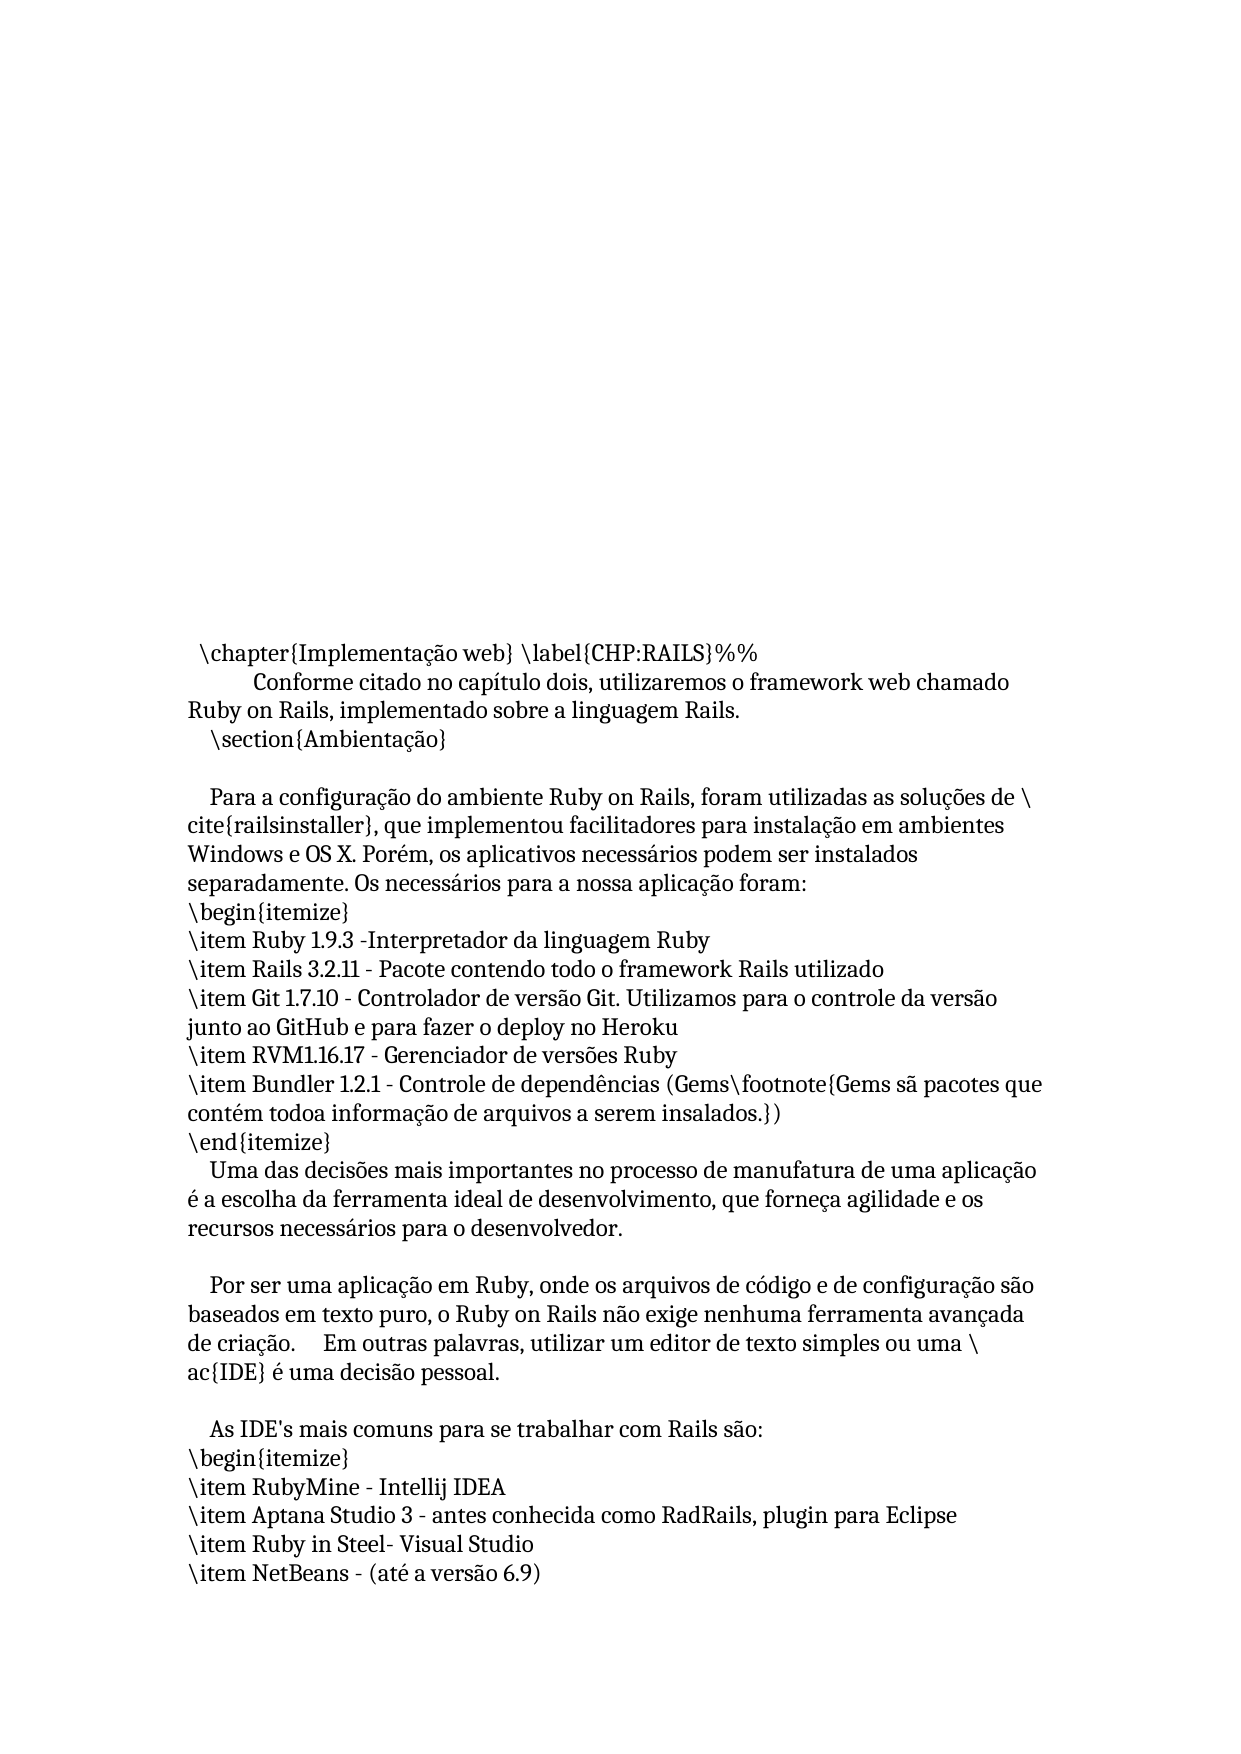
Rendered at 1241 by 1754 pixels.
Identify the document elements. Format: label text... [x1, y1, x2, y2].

text Conforme citado no capítulo dois, utilizaremos o framework web chamado Ruby on Rails, implementado sobre a linguagem Rails. [187, 667, 1053, 725]
text Uma das decisões mais importantes no processo de manufatura de uma aplicação é a escolha da ferramenta ideal de desenvolvimento, que forneça agilidade e os recursos necessários para o desenvolvedor. [187, 1156, 1053, 1242]
text \section{Ambientação} [187, 725, 1053, 754]
text \item RubyMine - Intellij IDEA [187, 1472, 1053, 1501]
text \chapter{Implementação web} \label{CHP:RAILS}%% [187, 639, 1053, 667]
text \item Rails 3.2.11 - Pacote contendo todo o framework Rails utilizado [187, 955, 1053, 984]
text \item RVM1.16.17 - Gerenciador de versões Ruby [187, 1041, 1053, 1070]
text Para a configuração do ambiente Ruby on Rails, foram utilizadas as soluções de \cite{railsinstaller}, que implementou facilitadores para instalação em ambientes Windows e OS X. Porém, os aplicativos necessários podem ser instalados separadamente. Os necessários para a nossa aplicação foram: [187, 782, 1053, 897]
text \end{itemize} [187, 1127, 1053, 1156]
text \begin{itemize} [187, 897, 1053, 926]
text \begin{itemize} [187, 1444, 1053, 1472]
text As IDE's mais comuns para se trabalhar com Rails são: [187, 1415, 1053, 1444]
text \item Ruby in Steel- Visual Studio [187, 1530, 1053, 1559]
text Por ser uma aplicação em Ruby, onde os arquivos de código e de configuração são baseados em texto puro, o Ruby on Rails não exige nenhuma ferramenta avançada de criação. Em outras palavras, utilizar um editor de texto simples ou uma \ac{IDE} é uma decisão pessoal. [187, 1271, 1053, 1386]
text \item NetBeans - (até a versão 6.9) [187, 1559, 1053, 1587]
text \item Bundler 1.2.1 - Controle de dependências (Gems\footnote{Gems sã pacotes que contém todoa informação de arquivos a serem insalados.}) [187, 1070, 1053, 1127]
text \item Aptana Studio 3 - antes conhecida como RadRails, plugin para Eclipse [187, 1501, 1053, 1530]
text \item Git 1.7.10 - Controlador de versão Git. Utilizamos para o controle da versão junto ao GitHub e para fazer o deploy no Heroku [187, 984, 1053, 1041]
text \item Ruby 1.9.3 -Interpretador da linguagem Ruby [187, 926, 1053, 955]
